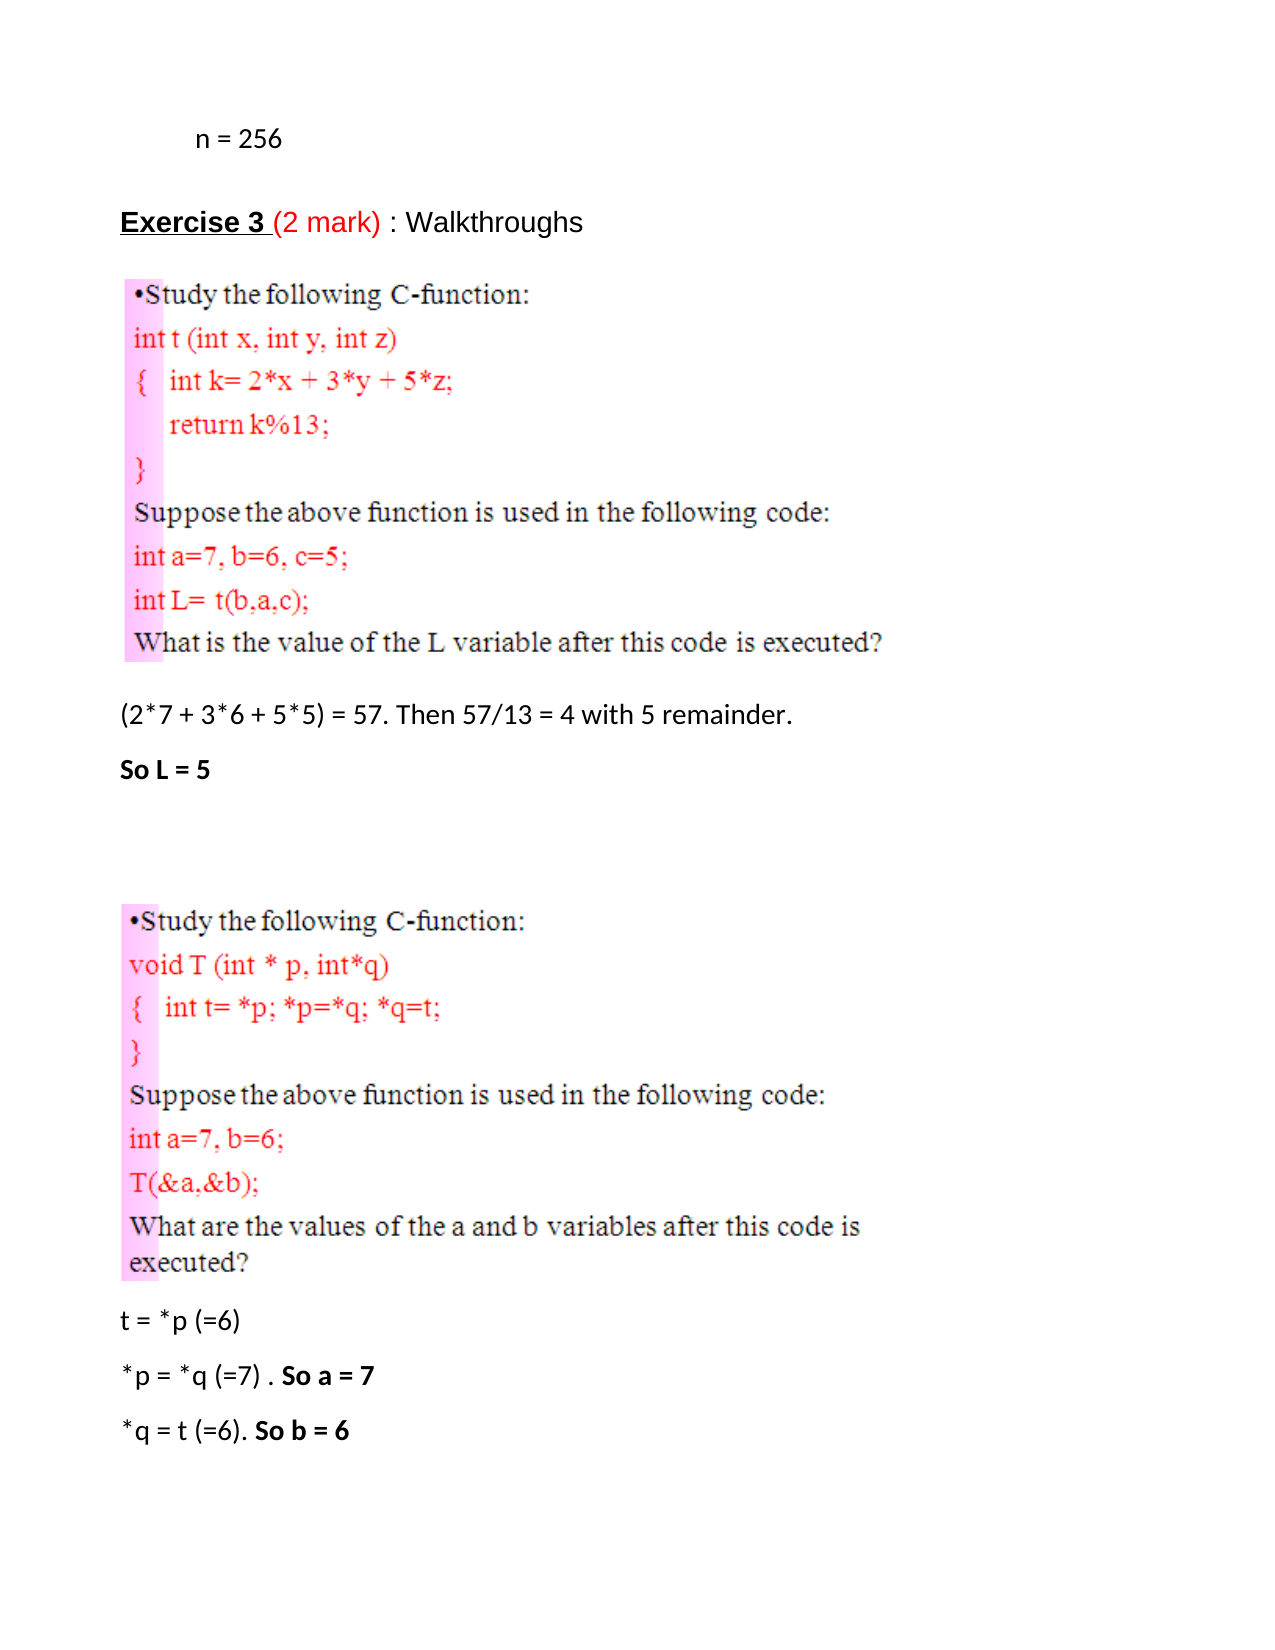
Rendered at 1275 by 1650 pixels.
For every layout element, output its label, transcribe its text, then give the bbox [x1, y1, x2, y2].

text (2*7 + 3*6 + 5*5) = 57. Then 57/13 = 4 with 5 remainder. [120, 696, 1155, 732]
text So L = 5 [120, 751, 1155, 787]
picture [120, 904, 867, 1279]
text t = *p (=6) [120, 1302, 1155, 1338]
text n = 256 [120, 120, 1155, 186]
text *q = t (=6). So b = 6 [120, 1412, 1155, 1448]
text Exercise 3 (2 mark) : Walkthroughs [120, 205, 1155, 238]
picture [123, 279, 883, 662]
text *p = *q (=7) . So a = 7 [120, 1357, 1155, 1393]
